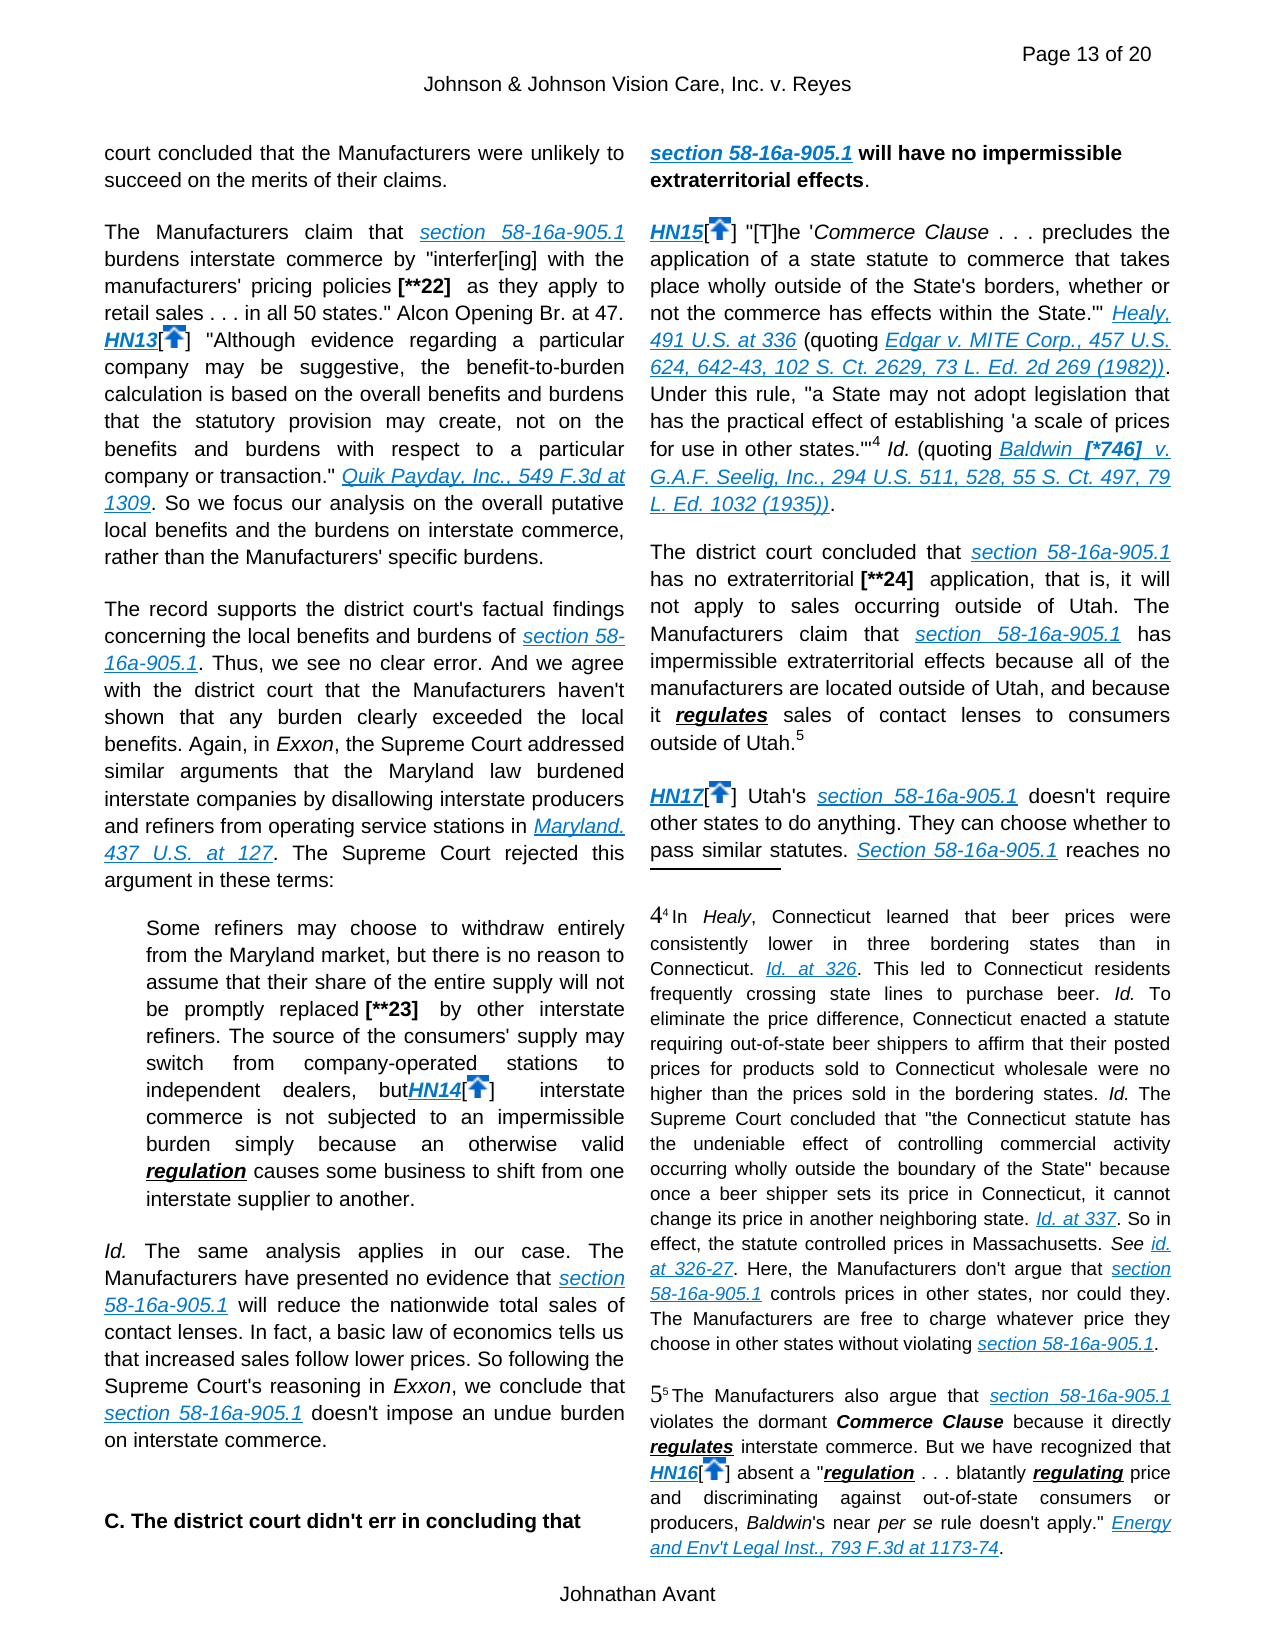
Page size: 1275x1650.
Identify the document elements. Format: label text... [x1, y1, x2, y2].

text Some refiners may choose to withdraw entirely from the Maryland market, but there is no reason to assume that their share of the entire supply will not be promptly replaced [**23] by other interstate refiners. The source of the consumers' supply may switch from company-operated stations to independent dealers, butHN14[] interstate commerce is not subjected to an impermissible burden simply because an otherwise valid regulation causes some business to shift from one interstate supplier to another. [146, 912, 625, 1210]
text HN15[] "[T]he 'Commerce Clause . . . precludes the application of a state statute to commerce that takes place wholly outside of the State's borders, whether or not the commerce has effects within the State.'" Healy, 491 U.S. at 336 (quoting Edgar v. MITE Corp., 457 U.S. 624, 642-43, 102 S. Ct. 2629, 73 L. Ed. 2d 269 (1982)). Under this rule, "a State may not adopt legislation that has the practical effect of establishing 'a scale of prices for use in other states.'"4 Id. (quoting Baldwin [*746] v. G.A.F. Seelig, Inc., 294 U.S. 511, 528, 55 S. Ct. 497, 79 L. Ed. 1032 (1935)). [650, 217, 1171, 486]
picture [703, 1457, 726, 1480]
text The Manufacturers claim that section 58-16a-905.1 burdens interstate commerce by "interfer[ing] with the manufacturers' pricing policies [**22] as they apply to retail sales . . . in all 50 states." Alcon Opening Br. at 47. HN13[] "Although evidence regarding a particular company may be suggestive, the benefit-to-burden calculation is based on the overall benefits and burdens that the statutory provision may create, not on the benefits and burdens with respect to a particular company or transaction." Quik Payday, Inc., 549 F.3d at 1309. So we focus our analysis on the overall putative local benefits and the burdens on interstate commerce, rather than the Manufacturers' specific burdens. [104, 217, 625, 569]
text C. The district court didn't err in concluding that section 58-16a-905.1 will have no impermissible extraterritorial effects. [104, 1477, 625, 1533]
picture [163, 325, 186, 348]
picture [709, 217, 731, 240]
text Id. The same analysis applies in our case. The Manufacturers have presented no evidence that section 58-16a-905.1 will reduce the nationwide total sales of contact lenses. In fact, a basic law of economics tells us that increased sales follow lower prices. So following the Supreme Court's reasoning in Exxon, we conclude that section 58-16a-905.1 doesn't impose an undue burden on interstate commerce. [104, 1235, 625, 1452]
picture [709, 781, 731, 803]
text The district court concluded that section 58-16a-905.1 has no extraterritorial [**24] application, that is, it will not apply to sales occurring outside of Utah. The Manufacturers claim that section 58-16a-905.1 has impermissible extraterritorial effects because all of the manufacturers are located outside of Utah, and because it regulates sales of contact lenses to consumers outside of Utah.5 [650, 537, 1171, 755]
text The record supports the district court's factual findings concerning the local benefits and burdens of section 58-16a-905.1. Thus, we see no clear error. And we agree with the district court that the Manufacturers haven't shown that any burden clearly exceeded the local benefits. Again, in Exxon, the Supreme Court addressed similar arguments that the Maryland law burdened interstate companies by disallowing interstate producers and refiners from operating service stations in Maryland. 437 U.S. at 127. The Supreme Court rejected this argument in these terms: [104, 594, 625, 892]
text C. The district court didn't err in concluding that section 58-16a-905.1 will have no impermissible extraterritorial effects. [650, 137, 1171, 192]
picture [467, 1075, 489, 1098]
